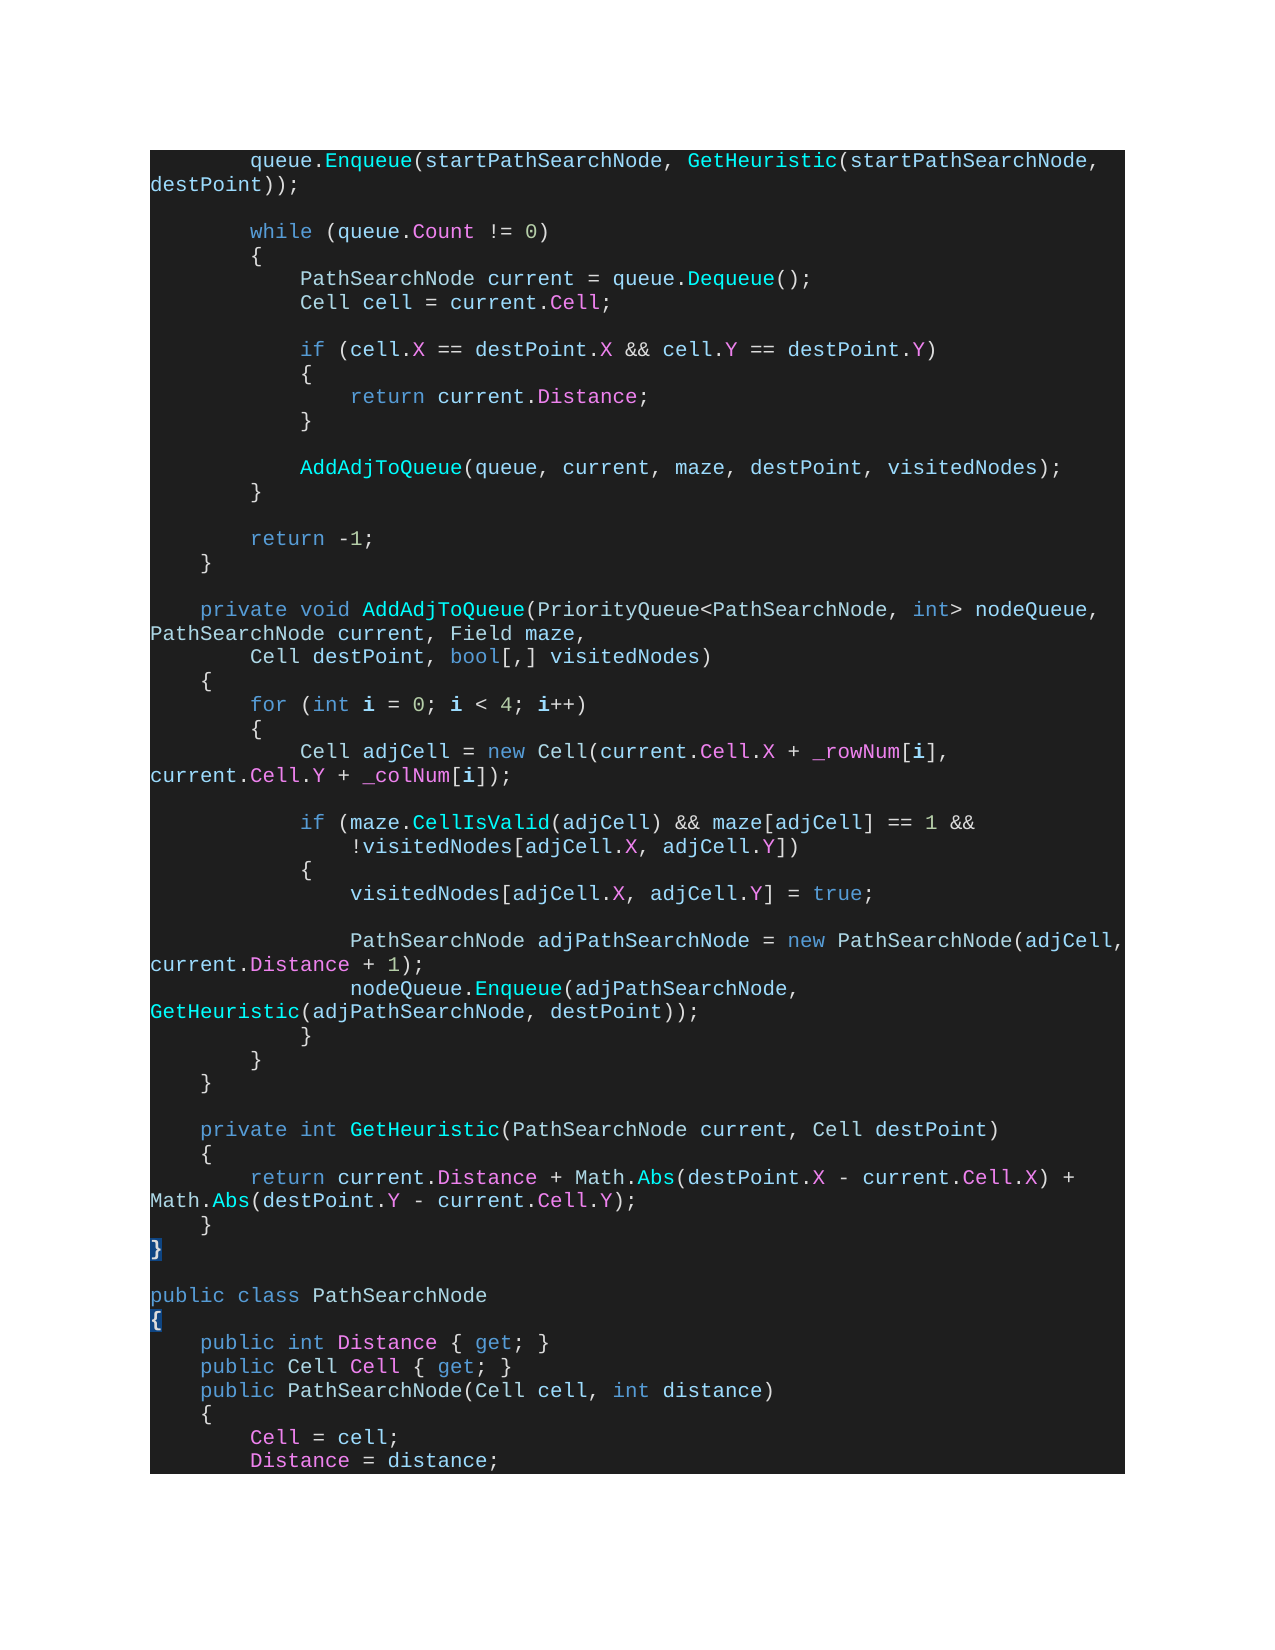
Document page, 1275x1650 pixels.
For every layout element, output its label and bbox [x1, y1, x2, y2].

text [150, 1285, 1125, 1474]
text [150, 150, 1125, 1261]
